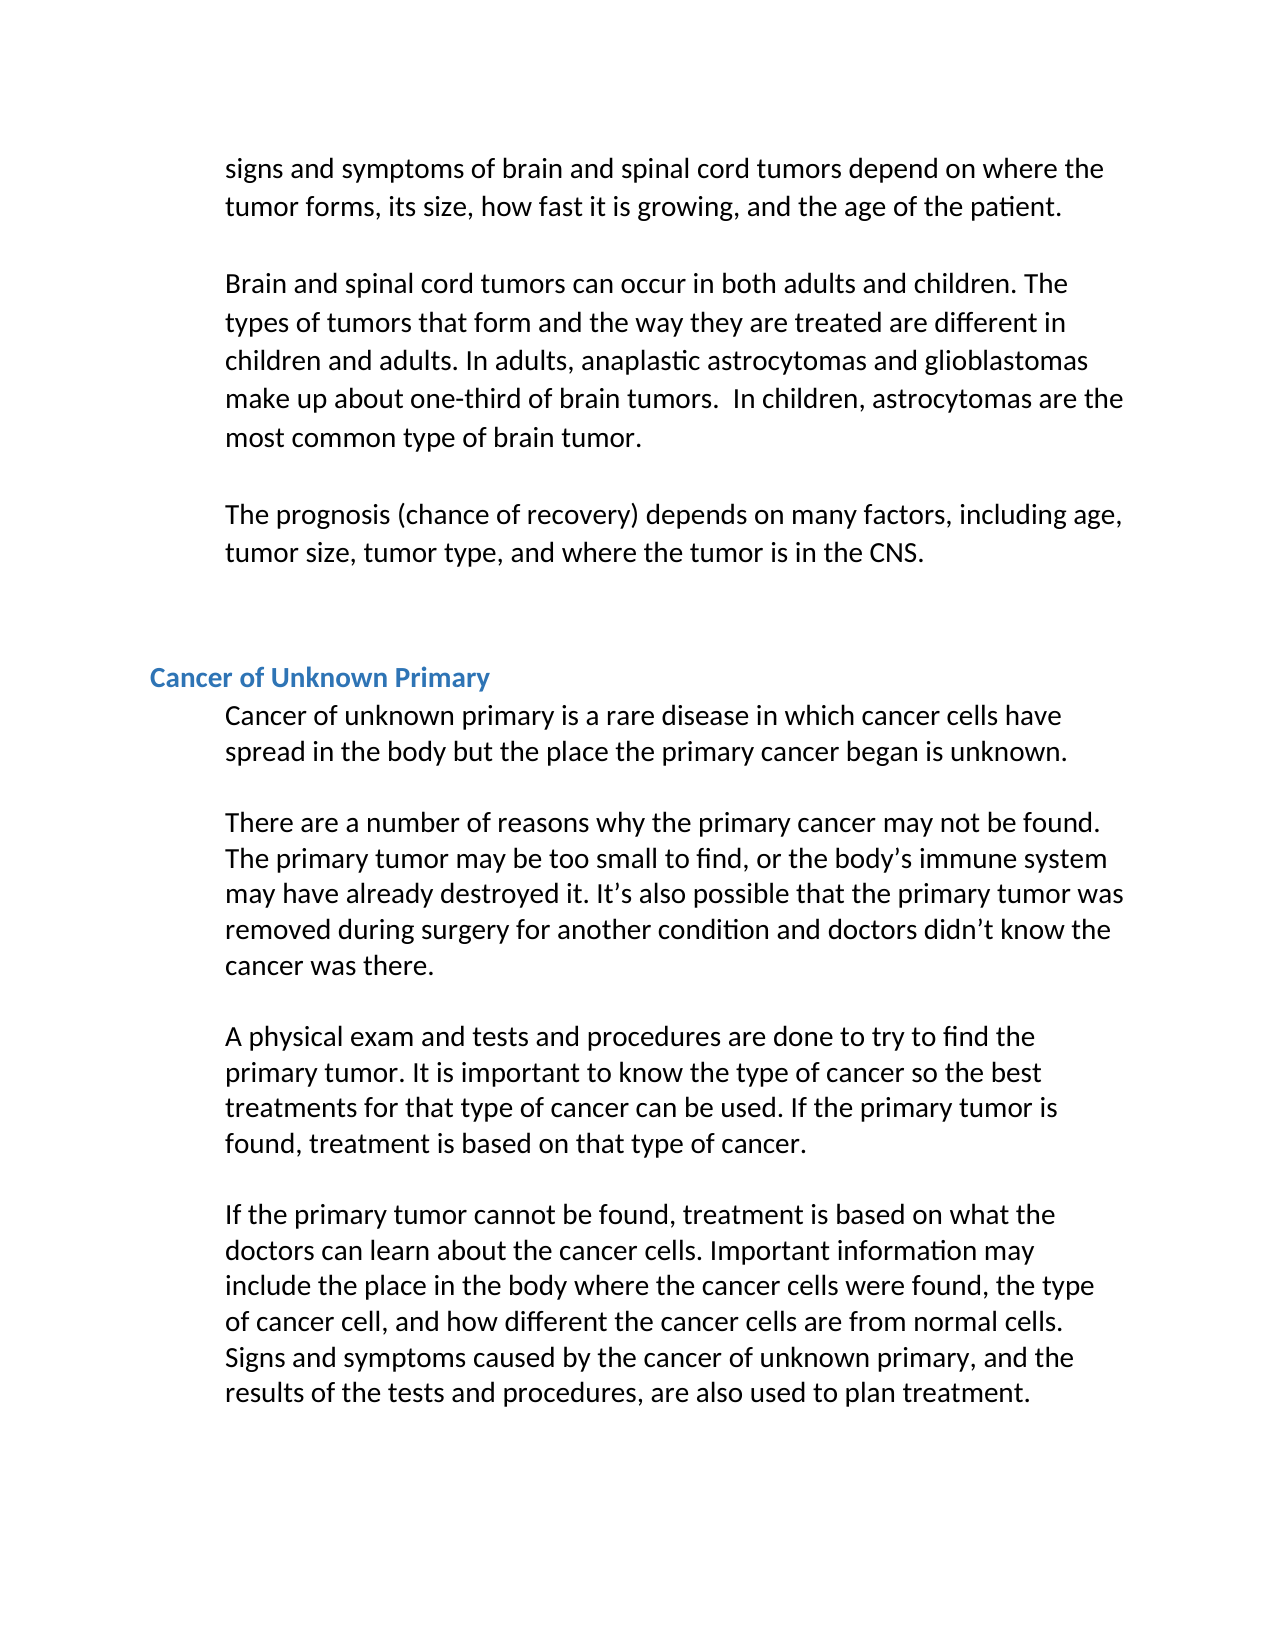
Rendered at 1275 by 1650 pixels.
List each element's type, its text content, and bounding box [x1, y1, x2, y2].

text If the primary tumor cannot be found, treatment is based on what the doctors can learn about the cancer cells. Important information may include the place in the body where the cancer cells were found, the type of cancer cell, and how different the cancer cells are from normal cells. Signs and symptoms caused by the cancer of unknown primary, and the results of the tests and procedures, are also used to plan treatment. [225, 1196, 1125, 1410]
subtitle Cancer of Unknown Primary [150, 659, 1125, 694]
text Brain and spinal cord tumors can occur in both adults and children. The types of tumors that form and the way they are treated are different in children and adults. In adults, anaplastic astrocytomas and glioblastomas make up about one-third of brain tumors. In children, astrocytomas are the most common type of brain tumor. [225, 265, 1125, 455]
text The prognosis (chance of recovery) depends on many factors, including age, tumor size, tumor type, and where the tumor is in the CNS. [225, 496, 1125, 570]
text A physical exam and tests and procedures are done to try to find the primary tumor. It is important to know the type of cancer so the best treatments for that type of cancer can be used. If the primary tumor is found, treatment is based on that type of cancer. [225, 1018, 1125, 1161]
text Cancer of unknown primary is a rare disease in which cancer cells have spread in the body but the place the primary cancer began is unknown. [225, 697, 1125, 769]
text There are a number of reasons why the primary cancer may not be found. The primary tumor may be too small to find, or the body’s immune system may have already destroyed it. It’s also possible that the primary tumor was removed during surgery for another condition and doctors didn’t know the cancer was there. [225, 804, 1125, 982]
